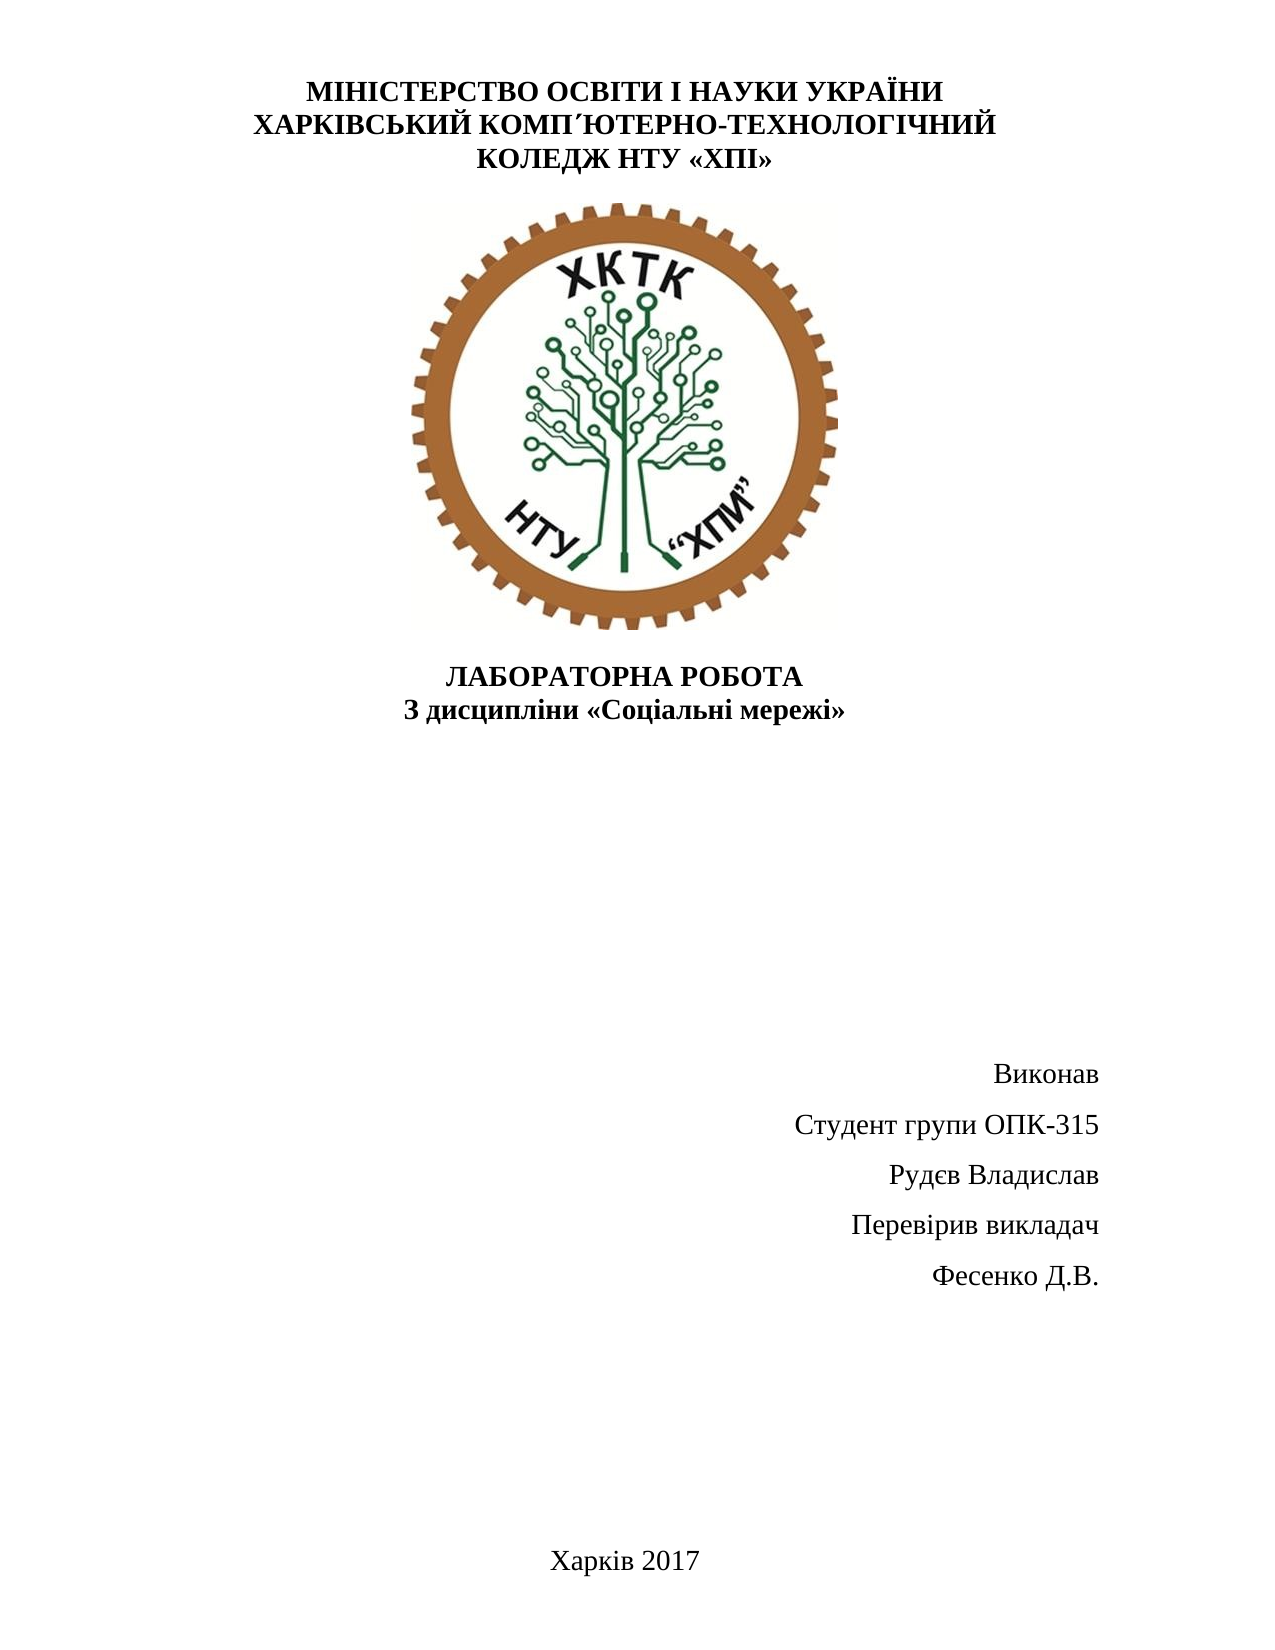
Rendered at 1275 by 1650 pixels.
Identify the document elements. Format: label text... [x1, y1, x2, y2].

text МІНІСТЕРСТВО ОСВІТИ І НАУКИ УКРАЇНИ [150, 74, 1099, 107]
text КОЛЕДЖ НТУ «ХПІ» [150, 141, 1099, 174]
text Фесенко Д.В. [150, 1258, 1099, 1291]
text ЛАБОРАТОРНА РОБОТА [150, 659, 1099, 692]
text Виконав [150, 1056, 1099, 1090]
text Перевірив викладач [150, 1207, 1099, 1241]
text Харків 2017 [150, 1543, 1099, 1576]
text Рудєв Владислав [150, 1157, 1099, 1191]
text ХАРКІВСЬКИЙ КОМПЮТЕРНО-ТЕХНОЛОГІЧНИЙ [150, 107, 1099, 141]
text З дисципліни «Соціальні мережі» [150, 692, 1099, 726]
text Студент групи ОПК-315 [150, 1107, 1099, 1140]
picture [411, 203, 838, 630]
